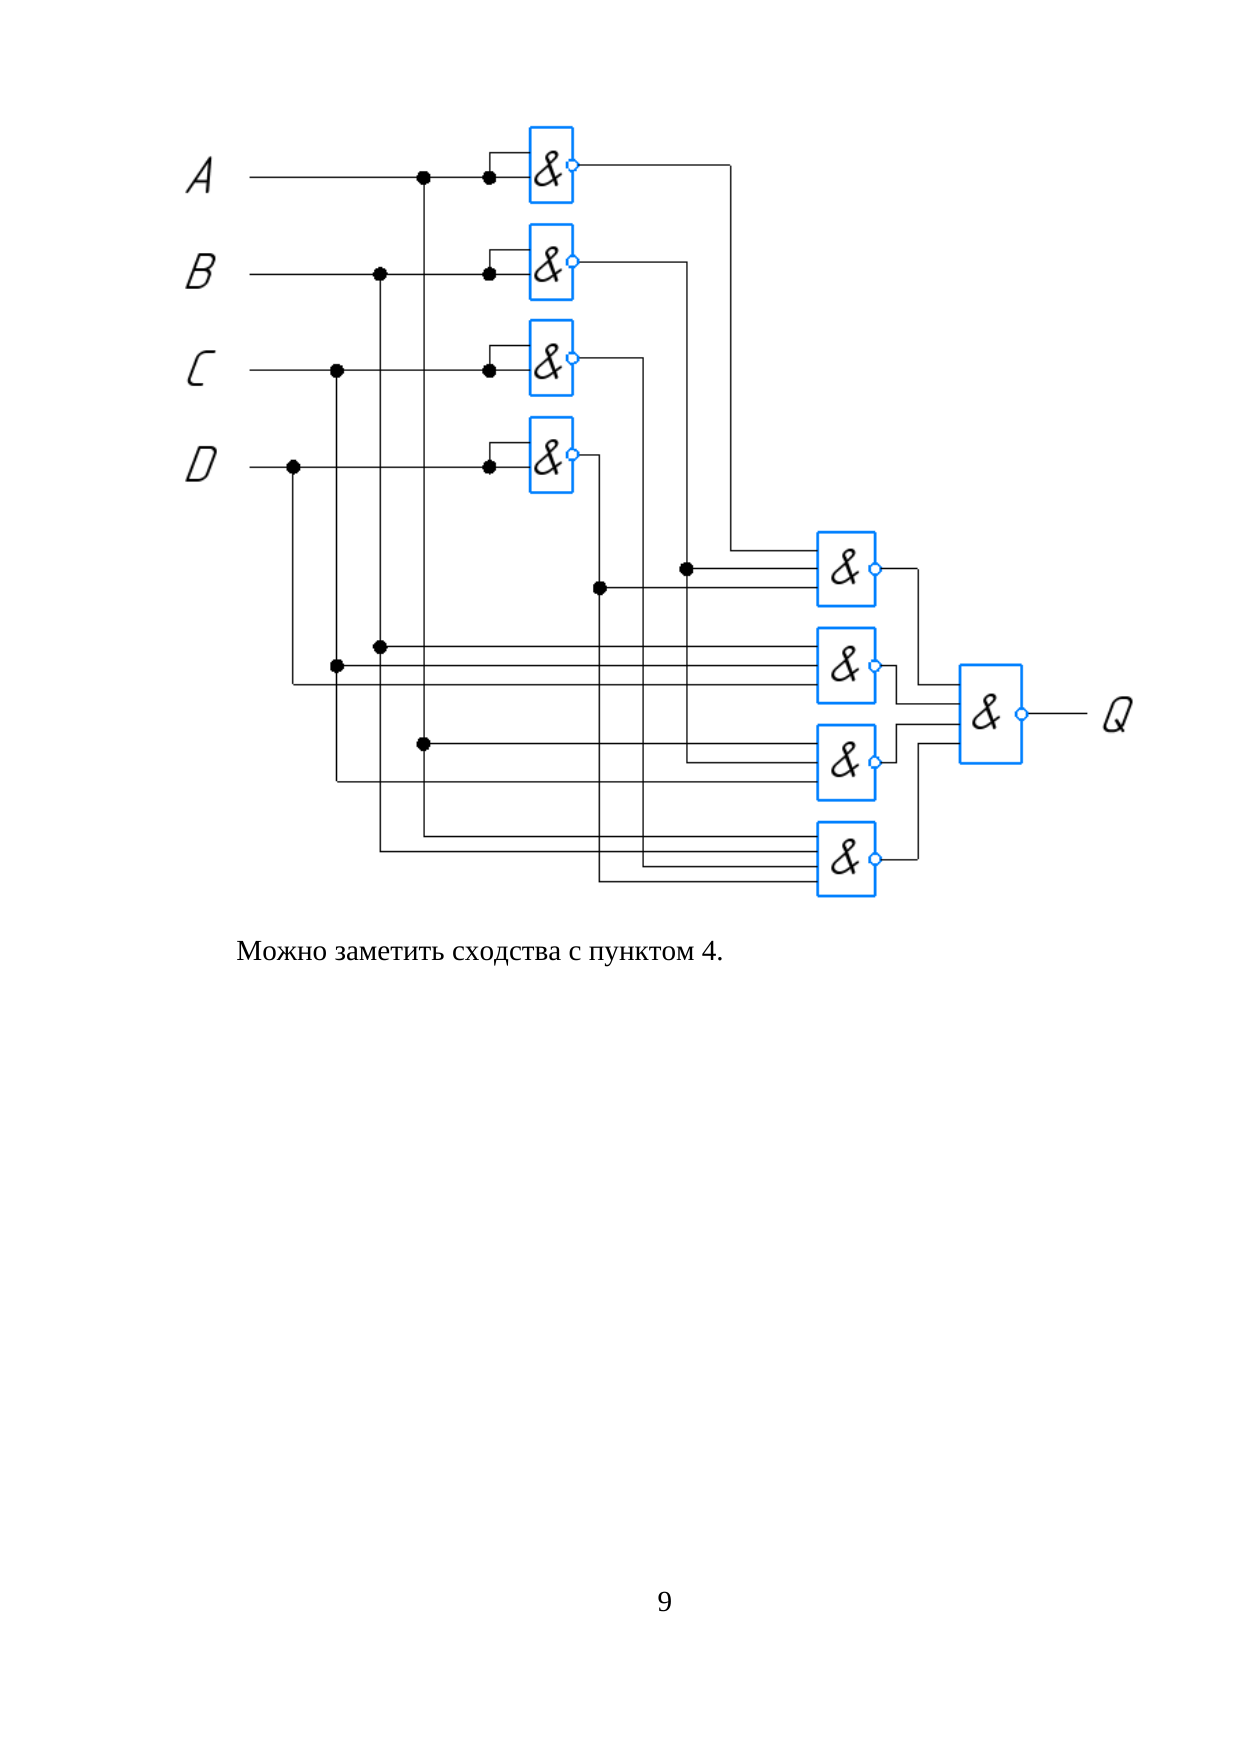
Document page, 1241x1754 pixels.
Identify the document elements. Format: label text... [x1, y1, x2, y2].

text Можно заметить сходства с пунктом 4. [177, 933, 1152, 966]
picture [169, 118, 1145, 914]
